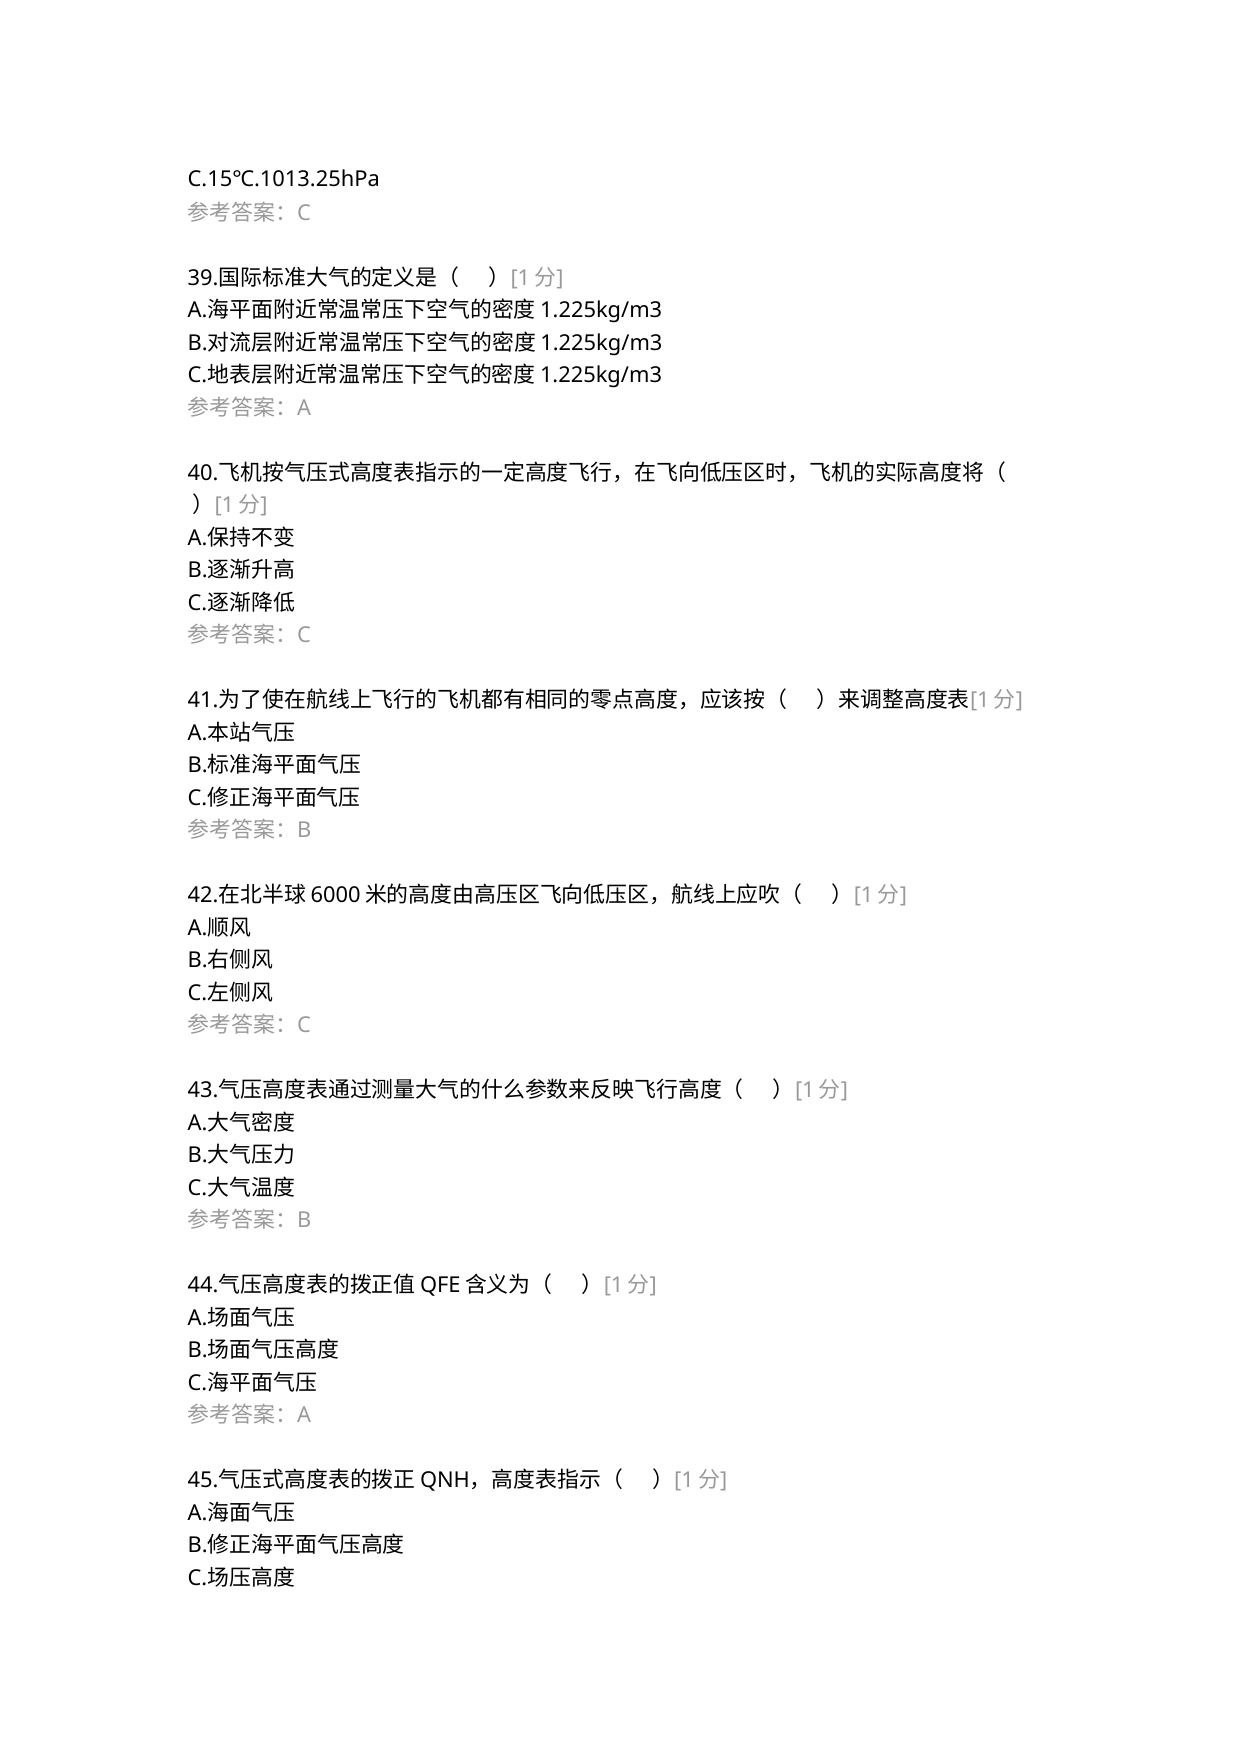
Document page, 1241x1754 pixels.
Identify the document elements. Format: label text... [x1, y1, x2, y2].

text A.大气密度 [187, 1104, 1053, 1137]
text C.海平面气压 [187, 1364, 1053, 1397]
text A.顺风 [187, 909, 1053, 942]
text 参考答案：A [187, 389, 1053, 422]
text C.15℃.1013.25hPa [187, 162, 1053, 194]
text A.本站气压 [187, 714, 1053, 747]
text 39.国际标准大气的定义是（ ）[1分] [187, 259, 1053, 292]
text 44.气压高度表的拨正值QFE含义为（ ）[1分] [187, 1267, 1053, 1299]
text 43.气压高度表通过测量大气的什么参数来反映飞行高度（ ）[1分] [187, 1072, 1053, 1104]
text C.左侧风 [187, 974, 1053, 1007]
text 参考答案：A [187, 1397, 1053, 1429]
text 参考答案：C [187, 194, 1053, 227]
text C.修正海平面气压 [187, 779, 1053, 812]
text C.逐渐降低 [187, 584, 1053, 617]
text B.大气压力 [187, 1137, 1053, 1169]
text B.场面气压高度 [187, 1332, 1053, 1364]
text 40.飞机按气压式高度表指示的一定高度飞行，在飞向低压区时，飞机的实际高度将（ ）[1分] [187, 454, 1053, 519]
text 参考答案：B [187, 812, 1053, 844]
text 参考答案：B [187, 1202, 1053, 1234]
text A.场面气压 [187, 1299, 1053, 1332]
text 参考答案：C [187, 617, 1053, 649]
text B.逐渐升高 [187, 552, 1053, 584]
text 45.气压式高度表的拨正QNH，高度表指示（ ）[1分] [187, 1462, 1053, 1494]
text B.标准海平面气压 [187, 747, 1053, 779]
text A.海面气压 [187, 1494, 1053, 1527]
text B.修正海平面气压高度 [187, 1527, 1053, 1559]
text C.地表层附近常温常压下空气的密度1.225kg/m3 [187, 357, 1053, 389]
text A.海平面附近常温常压下空气的密度1.225kg/m3 [187, 292, 1053, 324]
text 参考答案：C [187, 1007, 1053, 1039]
text 42.在北半球6000米的高度由高压区飞向低压区，航线上应吹（ ）[1分] [187, 877, 1053, 909]
text C.场压高度 [187, 1559, 1053, 1592]
text B.右侧风 [187, 942, 1053, 974]
text B.对流层附近常温常压下空气的密度1.225kg/m3 [187, 324, 1053, 357]
text A.保持不变 [187, 519, 1053, 552]
text 41.为了使在航线上飞行的飞机都有相同的零点高度，应该按（ ）来调整高度表[1分] [187, 682, 1053, 714]
text C.大气温度 [187, 1169, 1053, 1202]
